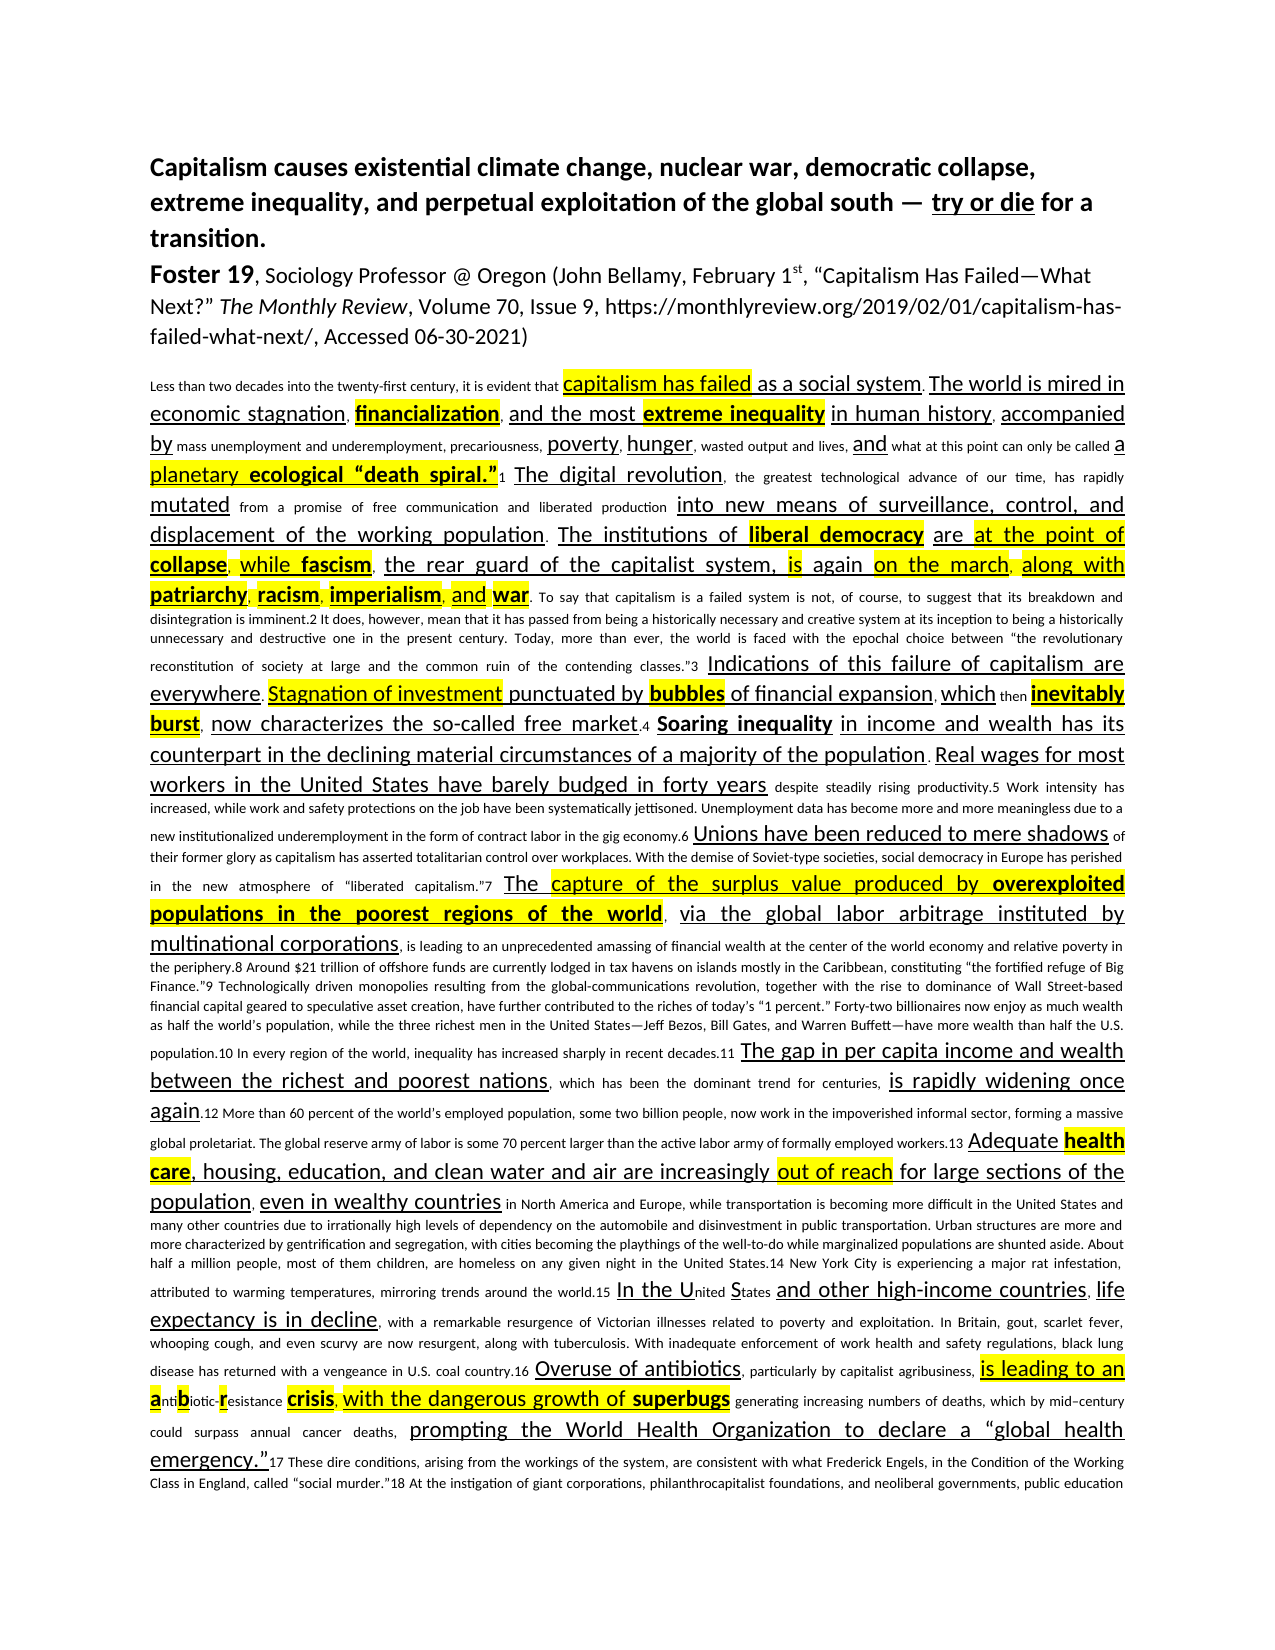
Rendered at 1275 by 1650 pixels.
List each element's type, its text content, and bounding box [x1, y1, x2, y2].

subtitle Capitalism causes existential climate change, nuclear war, democratic collapse, extreme inequality, and perpetual exploitation of the global south — try or die for a transition. [150, 150, 1125, 254]
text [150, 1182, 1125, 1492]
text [150, 369, 1125, 1181]
text Foster 19, Sociology Professor @ Oregon (John Bellamy, February 1st, “Capitalism Has Failed—What Next?” The Monthly Review, Volume 70, Issue 9, https://monthlyreview.org/2019/02/01/capitalism-has-failed-what-next/, Accessed 06-30-2021) [150, 257, 1125, 350]
